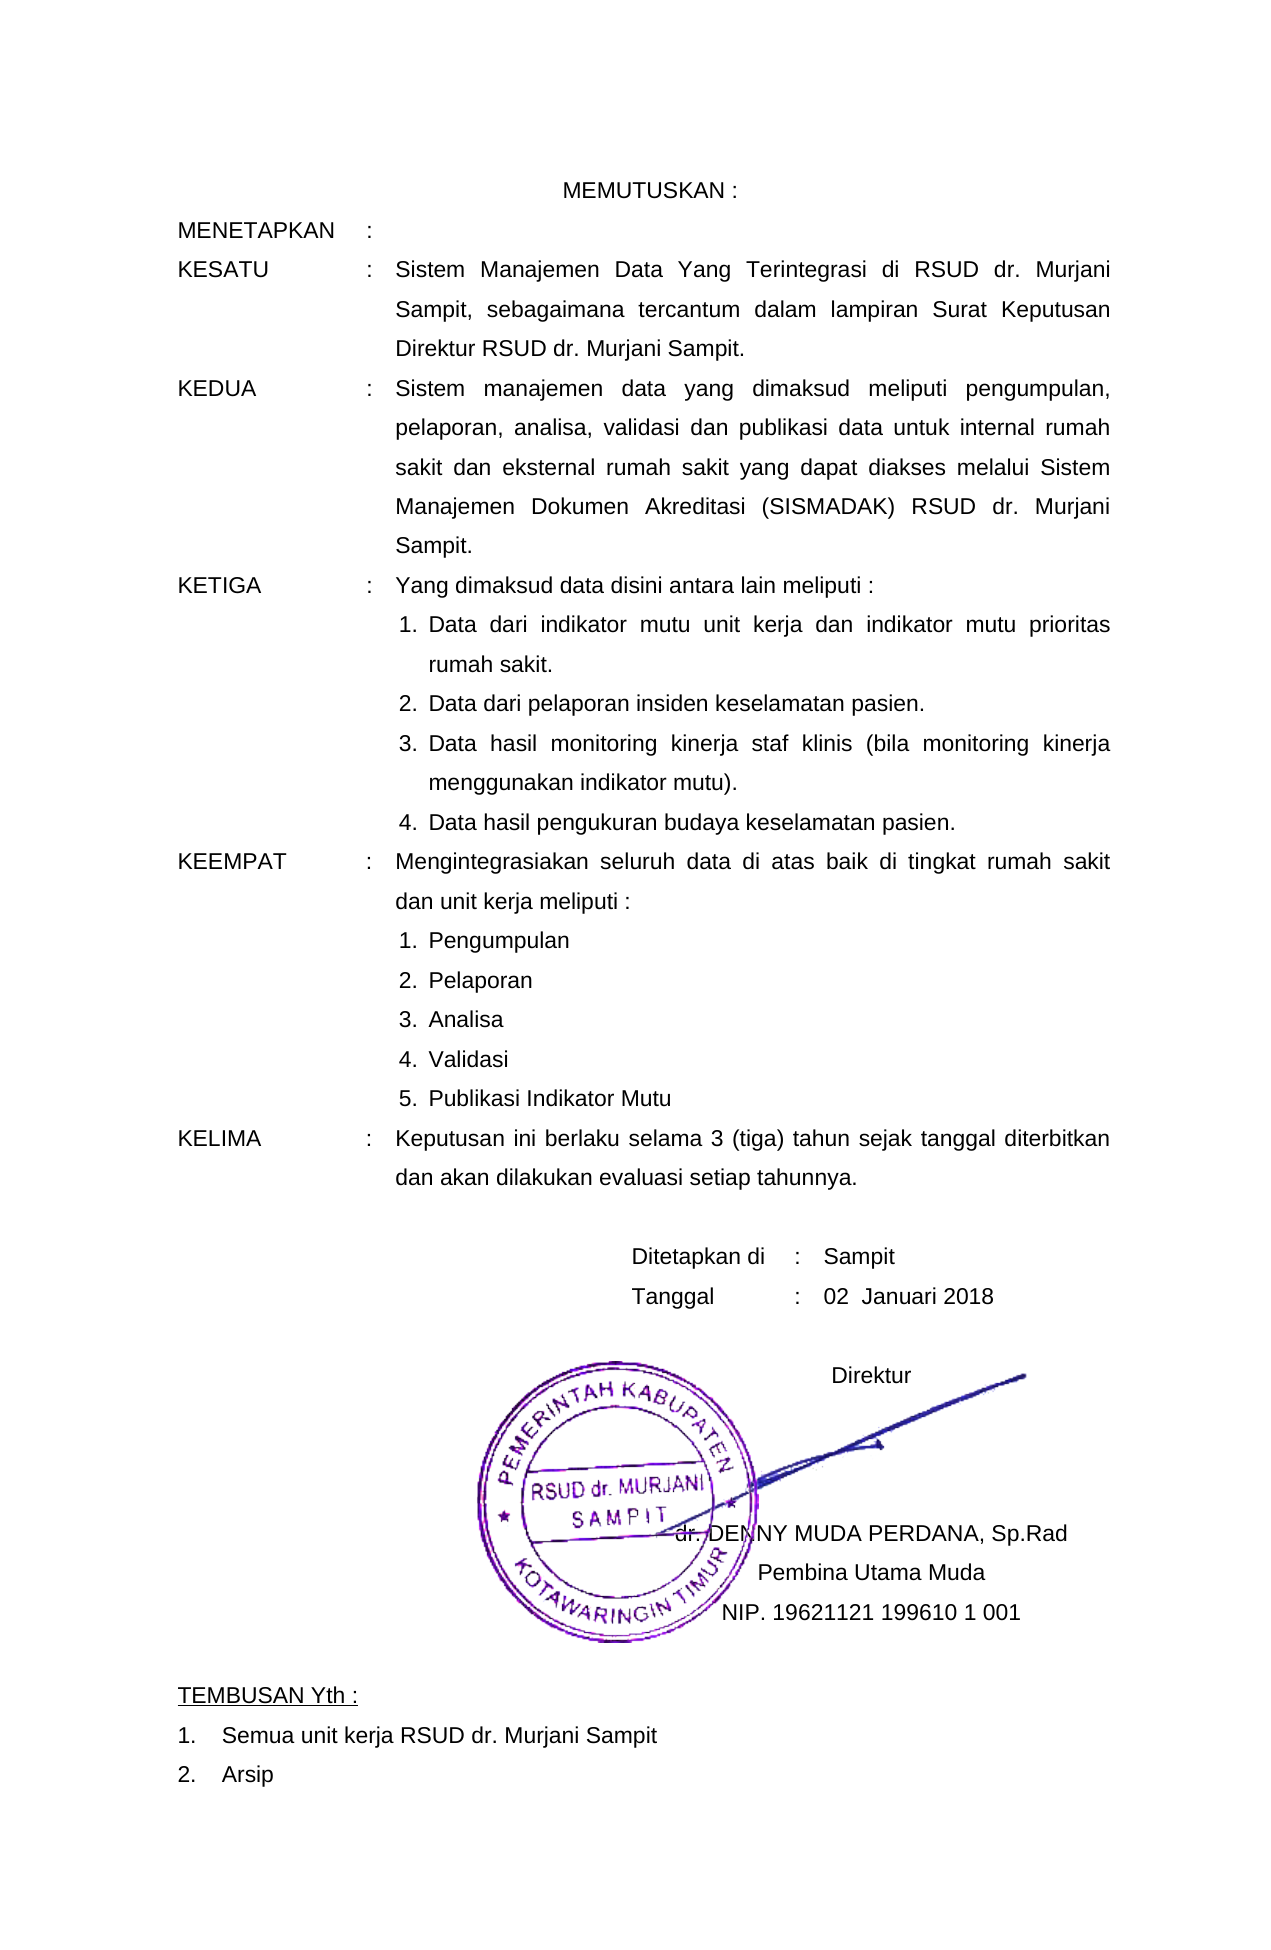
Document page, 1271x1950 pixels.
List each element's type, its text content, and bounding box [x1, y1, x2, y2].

table_cell Ditetapkan di Tanggal [620, 1243, 783, 1361]
table_header Sistem Manajemen Data Yang Terintegrasi di RSUD dr. Murjani Sampit, sebagaimana tercantum dalam lampiran Surat Keputusan Direktur RSUD dr. Murjani Sampit. Sistem manajemen data yang dimaksud meliputi pengumpulan, pelaporan, analisa, validasi dan publikasi data untuk internal rumah sakit dan eksternal rumah sakit yang dapat diakses melalui Sistem Manajemen Dokumen Akreditasi (SISMADAK) RSUD dr. Murjani Sampit. Yang dimaksud data disini antara lain meliputi : Data dari indikator mutu unit kerja dan indikator mutu prioritas rumah sakit. Data dari pelaporan insiden keselamatan pasien. Data hasil monitoring kinerja staf klinis (bila monitoring kinerja menggunakan indikator mutu). Data hasil pengukuran budaya keselamatan pasien. Mengintegrasiakan seluruh data di atas baik di tingkat rumah sakit dan unit kerja meliputi : Pengumpulan Pelaporan Analisa Validasi Publikasi Indikator Mutu Keputusan ini berlaku selama 3 (tiga) tahun sejak tanggal diterbitkan dan akan dilakukan evaluasi setiap tahunnya. [384, 217, 1122, 1243]
list Semua unit kerja RSUD dr. Murjani Sampit [177, 1722, 1123, 1748]
picture [476, 1361, 1027, 1643]
text MEMUTUSKAN : [177, 177, 1123, 203]
list Arsip [177, 1761, 1123, 1788]
table_header MENETAPKAN KESATU KEDUA KETIGA KEEMPAT KELIMA [166, 217, 354, 1243]
table_cell : : [783, 1243, 812, 1361]
text TEMBUSAN Yth : [177, 1682, 1123, 1709]
table_header : : : : : : [354, 217, 384, 1243]
table_cell Sampit 02 Januari 2018 [812, 1243, 1122, 1362]
table_cell Direktur dr. DENNY MUDA PERDANA, Sp.Rad Pembina Utama Muda NIP. 19621121 199610 1 001 [759, 1362, 1122, 1643]
